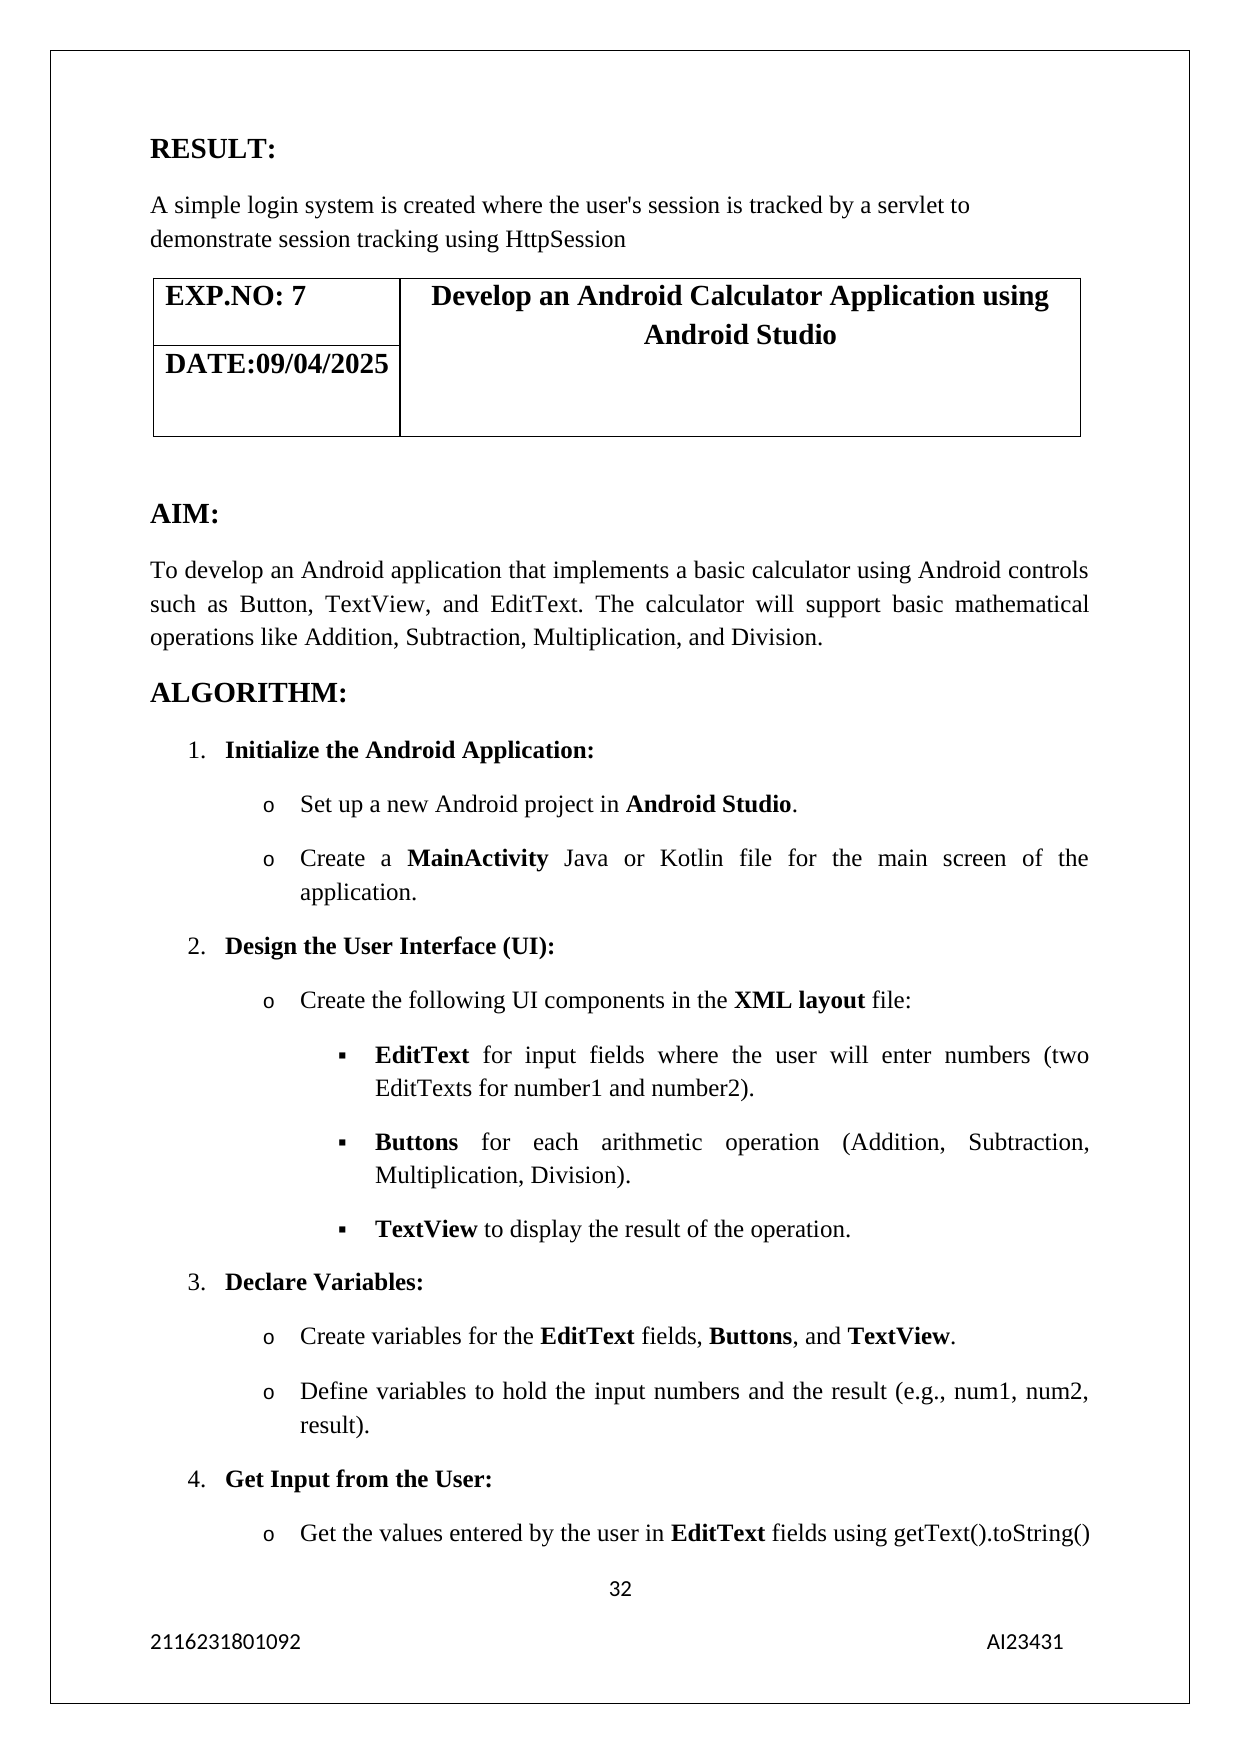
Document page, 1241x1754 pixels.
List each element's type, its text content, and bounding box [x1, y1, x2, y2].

text A simple login system is created where the user's session is tracked by a servlet to demonstrate session tracking using HttpSession [150, 191, 1090, 252]
text RESULT: [150, 131, 1090, 165]
list Initialize the Android Application: [187, 735, 1090, 764]
list Buttons for each arithmetic operation (Addition, Subtraction, Multiplication, Division). [337, 1127, 1090, 1188]
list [262, 1518, 1090, 1547]
table_header EXP.NO: 7 [154, 279, 399, 345]
text ALGORITHM: [150, 676, 1090, 709]
list Set up a new Android project in Android Studio. [262, 789, 1090, 818]
list Declare Variables: [187, 1267, 1090, 1296]
text AIM: [150, 496, 1090, 530]
list EditText for input fields where the user will enter numbers (two EditTexts for number1 and number2). [337, 1040, 1090, 1102]
table_cell DATE:09/04/2025 [154, 346, 399, 436]
list TextView to display the result of the operation. [337, 1214, 1090, 1242]
list Create a MainActivity Java or Kotlin file for the main screen of the application. [262, 843, 1090, 906]
list Get Input from the User: [187, 1464, 1090, 1493]
list Design the User Interface (UI): [187, 931, 1090, 960]
text To develop an Android application that implements a basic calculator using Android controls such as Button, TextView, and EditText. The calculator will support basic mathematical operations like Addition, Subtraction, Multiplication, and Division. [150, 556, 1090, 650]
list Create the following UI components in the XML layout file: [262, 985, 1090, 1015]
list Create variables for the EditText fields, Buttons, and TextView. [262, 1321, 1090, 1351]
table_header Develop an Android Calculator Application using Android Studio [401, 279, 1080, 436]
list Define variables to hold the input numbers and the result (e.g., num1, num2, result). [262, 1376, 1090, 1439]
